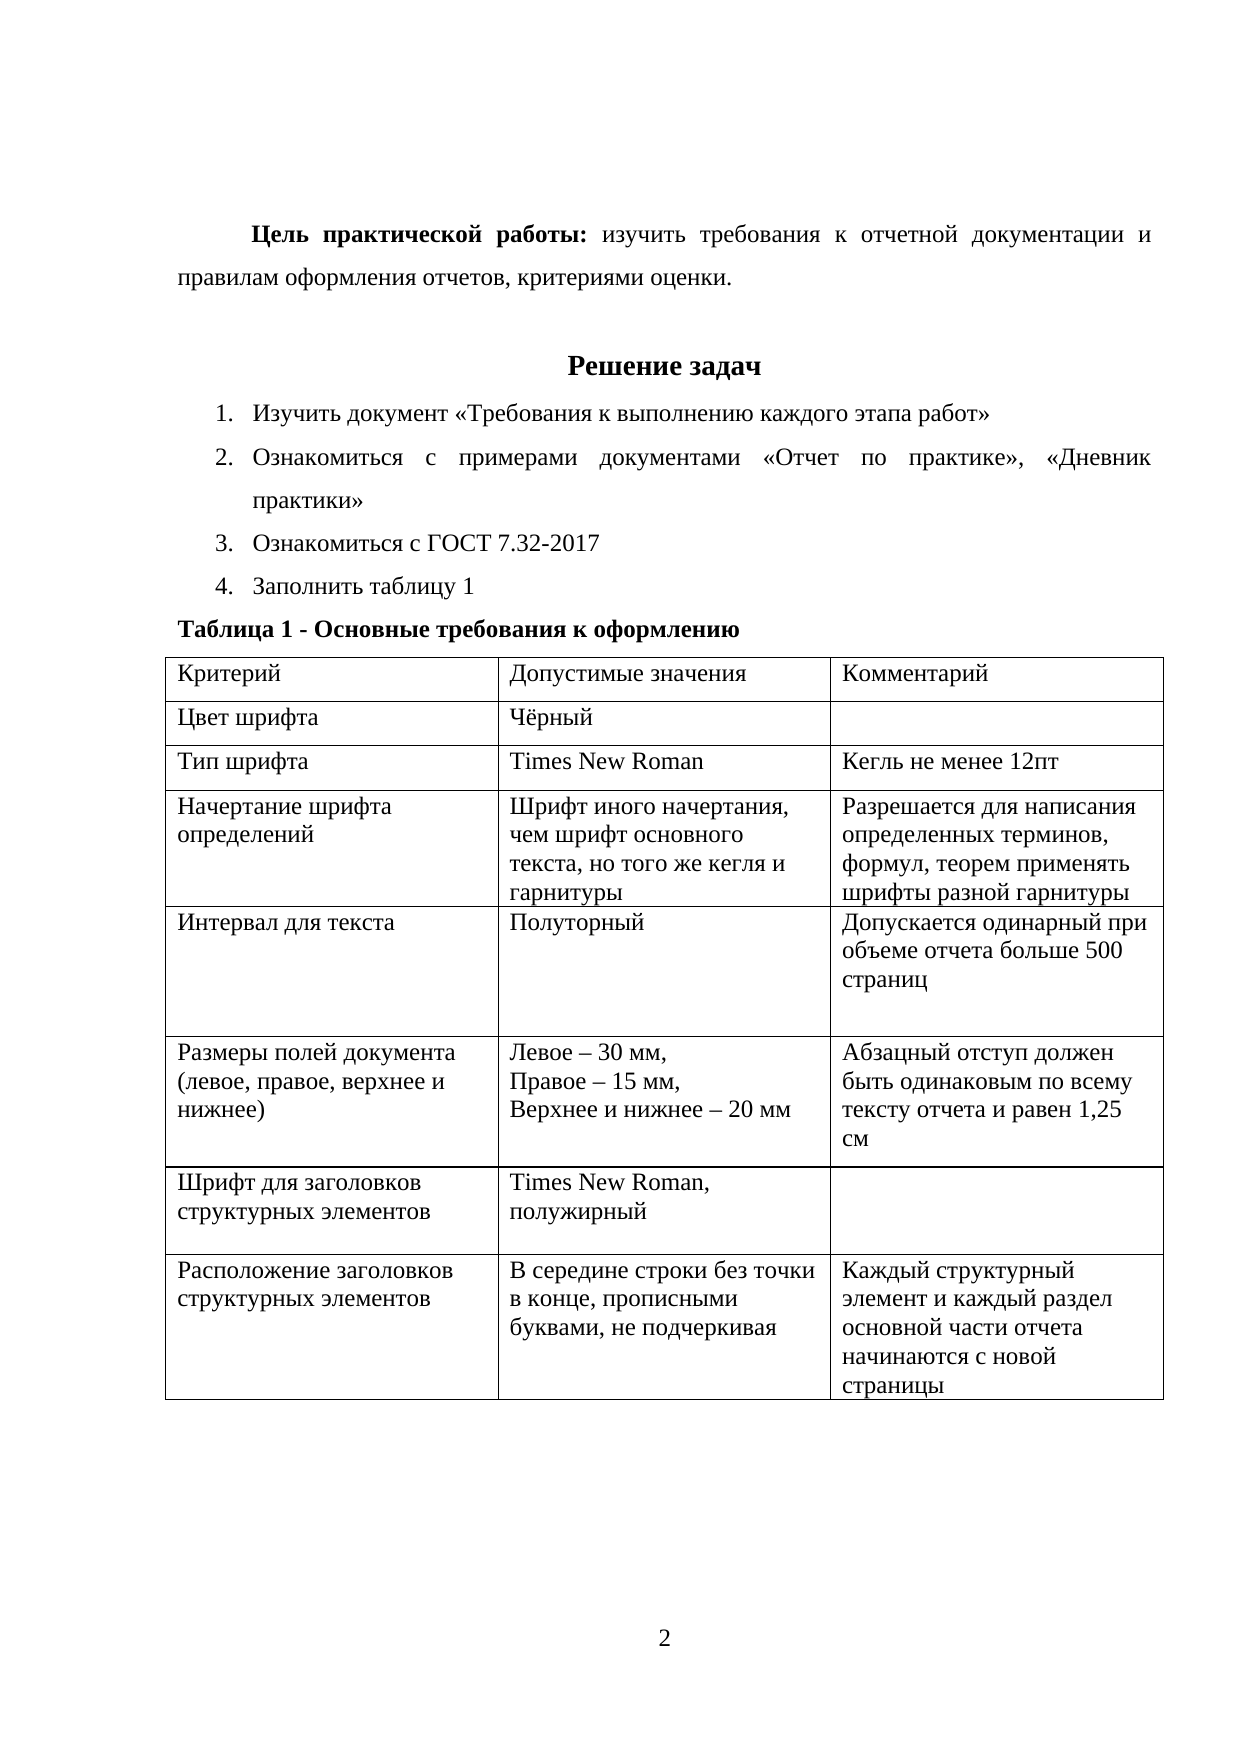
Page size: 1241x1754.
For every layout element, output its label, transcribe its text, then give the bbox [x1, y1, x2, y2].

table_cell Разрешается для написания определенных терминов, формул, теорем применять шрифты разной гарнитуры [831, 791, 1163, 906]
text Решение задач [177, 348, 1152, 382]
table_cell Допускается одинарный при объеме отчета больше 500 страниц [831, 907, 1163, 1036]
table_cell Шрифт для заголовков структурных элементов [166, 1168, 498, 1254]
table_cell Times New Roman [499, 746, 830, 790]
table_cell Тип шрифта [166, 746, 498, 790]
table_header Критерий [166, 658, 498, 701]
list Ознакомиться с примерами документами «Отчет по практике», «Дневник практики» [215, 442, 1152, 513]
list Ознакомиться с ГОСТ 7.32-2017 [215, 528, 1152, 557]
table_cell Полуторный [499, 907, 830, 1036]
table_cell Интервал для текста [166, 907, 498, 1036]
list Заполнить таблицу 1 [215, 571, 1152, 600]
table_cell Левое – 30 мм, Правое – 15 мм, Верхнее и нижнее – 20 мм [499, 1037, 830, 1166]
table_cell Каждый структурный элемент и каждый раздел основной части отчета начинаются с новой страницы [831, 1255, 1163, 1398]
table_cell В середине строки без точки в конце, прописными буквами, не подчеркивая [499, 1255, 830, 1398]
table_cell Расположение заголовков структурных элементов [166, 1255, 498, 1398]
table_cell Начертание шрифта определений [166, 791, 498, 906]
text Таблица 1 - Основные требования к оформлению [177, 614, 1152, 643]
list Изучить документ «Требования к выполнению каждого этапа работ» [215, 398, 1152, 427]
table_cell Шрифт иного начертания, чем шрифт основного текста, но того же кегля и гарнитуры [499, 791, 830, 906]
table_cell Цвет шрифта [166, 702, 498, 745]
table_cell Размеры полей документа (левое, правое, верхнее и нижнее) [166, 1037, 498, 1166]
table_cell Кегль не менее 12пт [831, 746, 1163, 790]
table_cell Times New Roman, полужирный [499, 1168, 830, 1254]
table_header Допустимые значения [499, 658, 830, 701]
table_cell Чёрный [499, 702, 830, 745]
table_cell [831, 1168, 1163, 1254]
text Цель практической работы: изучить требования к отчетной документации и правилам оформления отчетов, критериями оценки. [177, 219, 1152, 291]
table_cell Абзацный отступ должен быть одинаковым по всему тексту отчета и равен 1,25 см [831, 1037, 1163, 1166]
table_cell [831, 702, 1163, 745]
table_header Комментарий [831, 658, 1163, 701]
